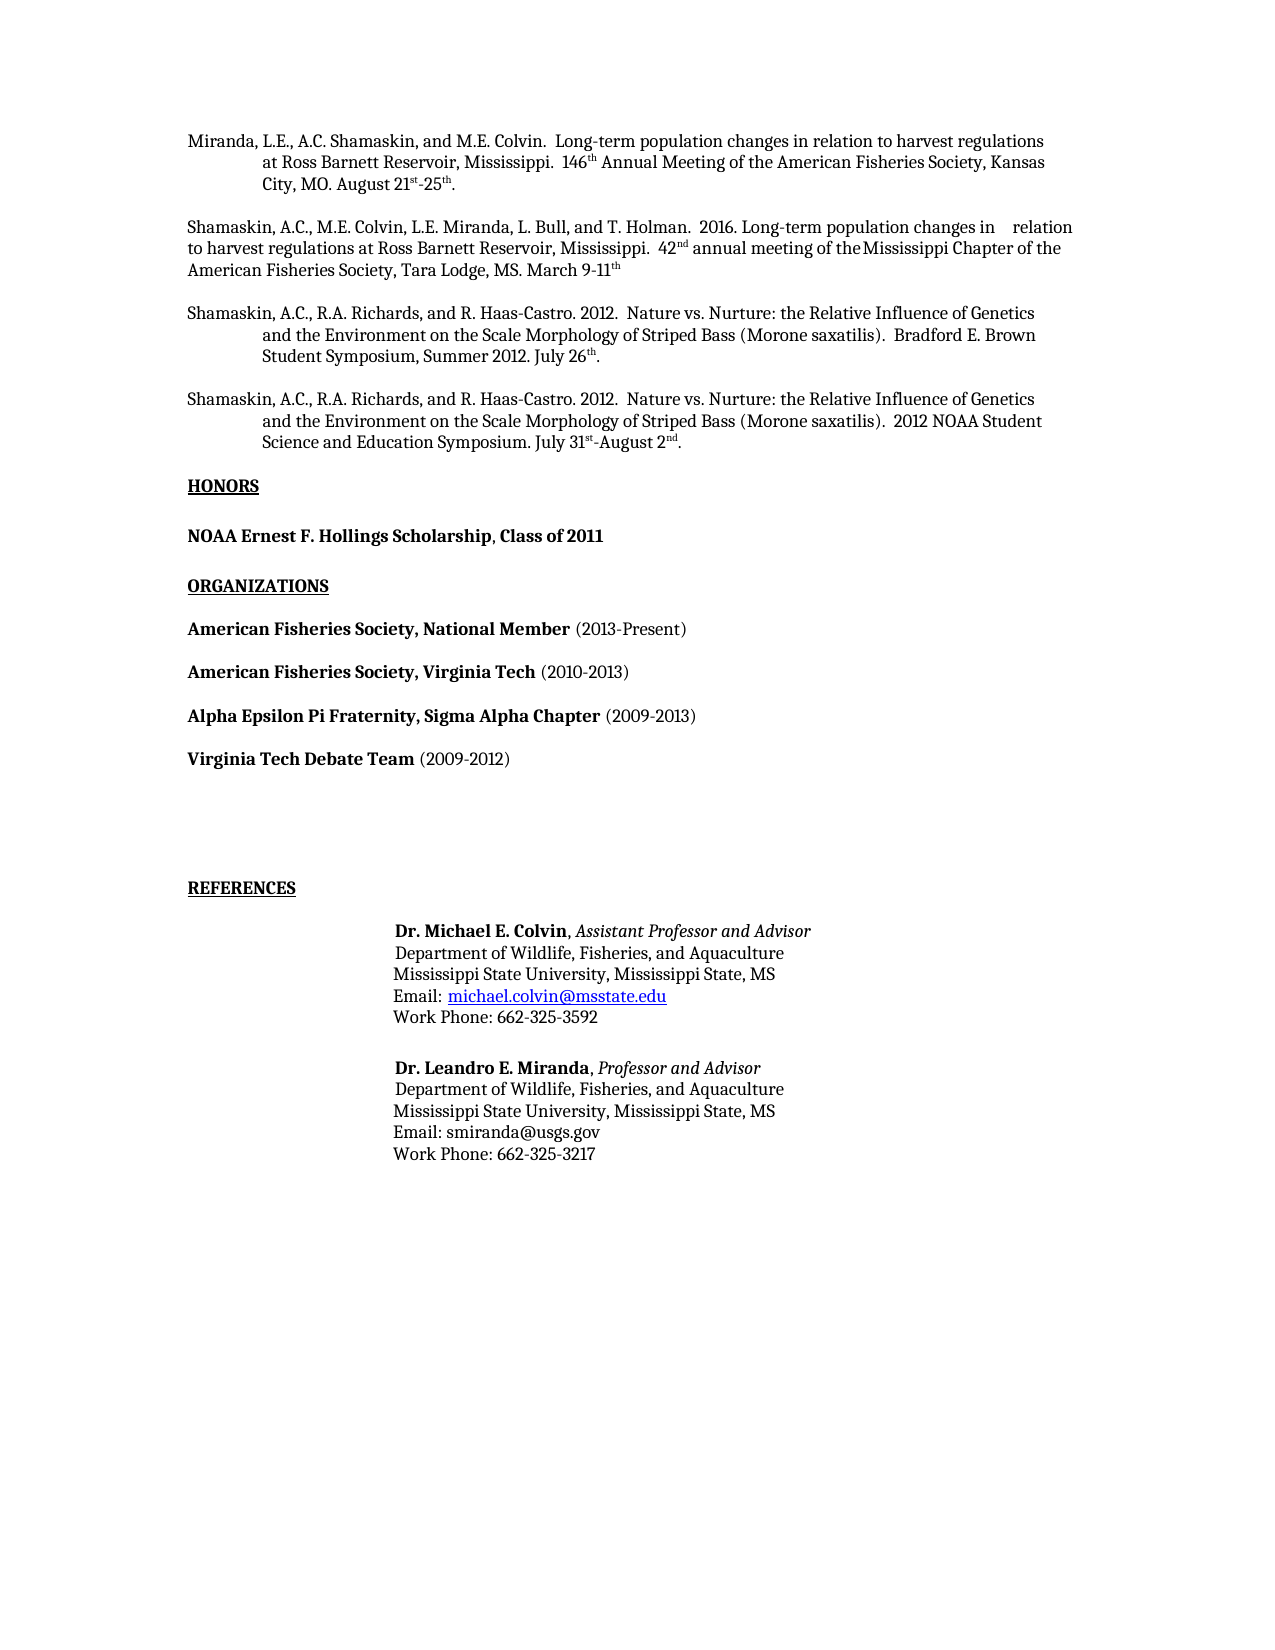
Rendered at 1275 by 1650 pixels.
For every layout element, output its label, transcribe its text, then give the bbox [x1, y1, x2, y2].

text Mississippi State University, Mississippi State, MS [187, 1100, 1087, 1122]
text Shamaskin, A.C., M.E. Colvin, L.E. Miranda, L. Bull, and T. Holman. 2016. Long-term population changes in relation to harvest regulations at Ross Barnett Reservoir, Mississippi. 42nd annual meeting of the Mississippi Chapter of the American Fisheries Society, Tara Lodge, MS. March 9-11th [187, 216, 1087, 281]
text Department of Wildlife, Fisheries, and Aquaculture [187, 942, 1087, 964]
text Email: michael.colvin@msstate.edu [187, 985, 1087, 1007]
text Email: smiranda@usgs.gov [187, 1122, 1087, 1143]
text REFERENCES [187, 878, 1087, 899]
text Work Phone: 662-325-3217 [187, 1143, 1087, 1165]
text Shamaskin, A.C., R.A. Richards, and R. Haas-Castro. 2012. Nature vs. Nurture: the Relative Influence of Genetics and the Environment on the Scale Morphology of Striped Bass (Morone saxatilis). 2012 NOAA Student Science and Education Symposium. July 31st-August 2nd. [187, 389, 1087, 453]
text Department of Wildlife, Fisheries, and Aquaculture [187, 1079, 1087, 1100]
text Virginia Tech Debate Team (2009-2012) [187, 748, 1087, 770]
text Alpha Epsilon Pi Fraternity, Sigma Alpha Chapter (2009-2013) [187, 705, 1087, 727]
text Work Phone: 662-325-3592 [187, 1007, 1087, 1028]
text Dr. Leandro E. Miranda, Professor and Advisor [187, 1057, 1087, 1079]
text Mississippi State University, Mississippi State, MS [187, 964, 1087, 985]
text American Fisheries Society, Virginia Tech (2010-2013) [187, 662, 1087, 683]
text HONORS [187, 475, 1087, 497]
text NOAA Ernest F. Hollings Scholarship, Class of 2011 [187, 525, 1087, 547]
text ORGANIZATIONS [187, 576, 1087, 597]
text Shamaskin, A.C., R.A. Richards, and R. Haas-Castro. 2012. Nature vs. Nurture: the Relative Influence of Genetics and the Environment on the Scale Morphology of Striped Bass (Morone saxatilis). Bradford E. Brown Student Symposium, Summer 2012. July 26th. [187, 303, 1087, 367]
text Miranda, L.E., A.C. Shamaskin, and M.E. Colvin. Long-term population changes in relation to harvest regulations at Ross Barnett Reservoir, Mississippi. 146th Annual Meeting of the American Fisheries Society, Kansas City, MO. August 21st-25th. [187, 130, 1087, 195]
text Dr. Michael E. Colvin, Assistant Professor and Advisor [187, 921, 1087, 942]
text American Fisheries Society, National Member (2013-Present) [187, 619, 1087, 640]
